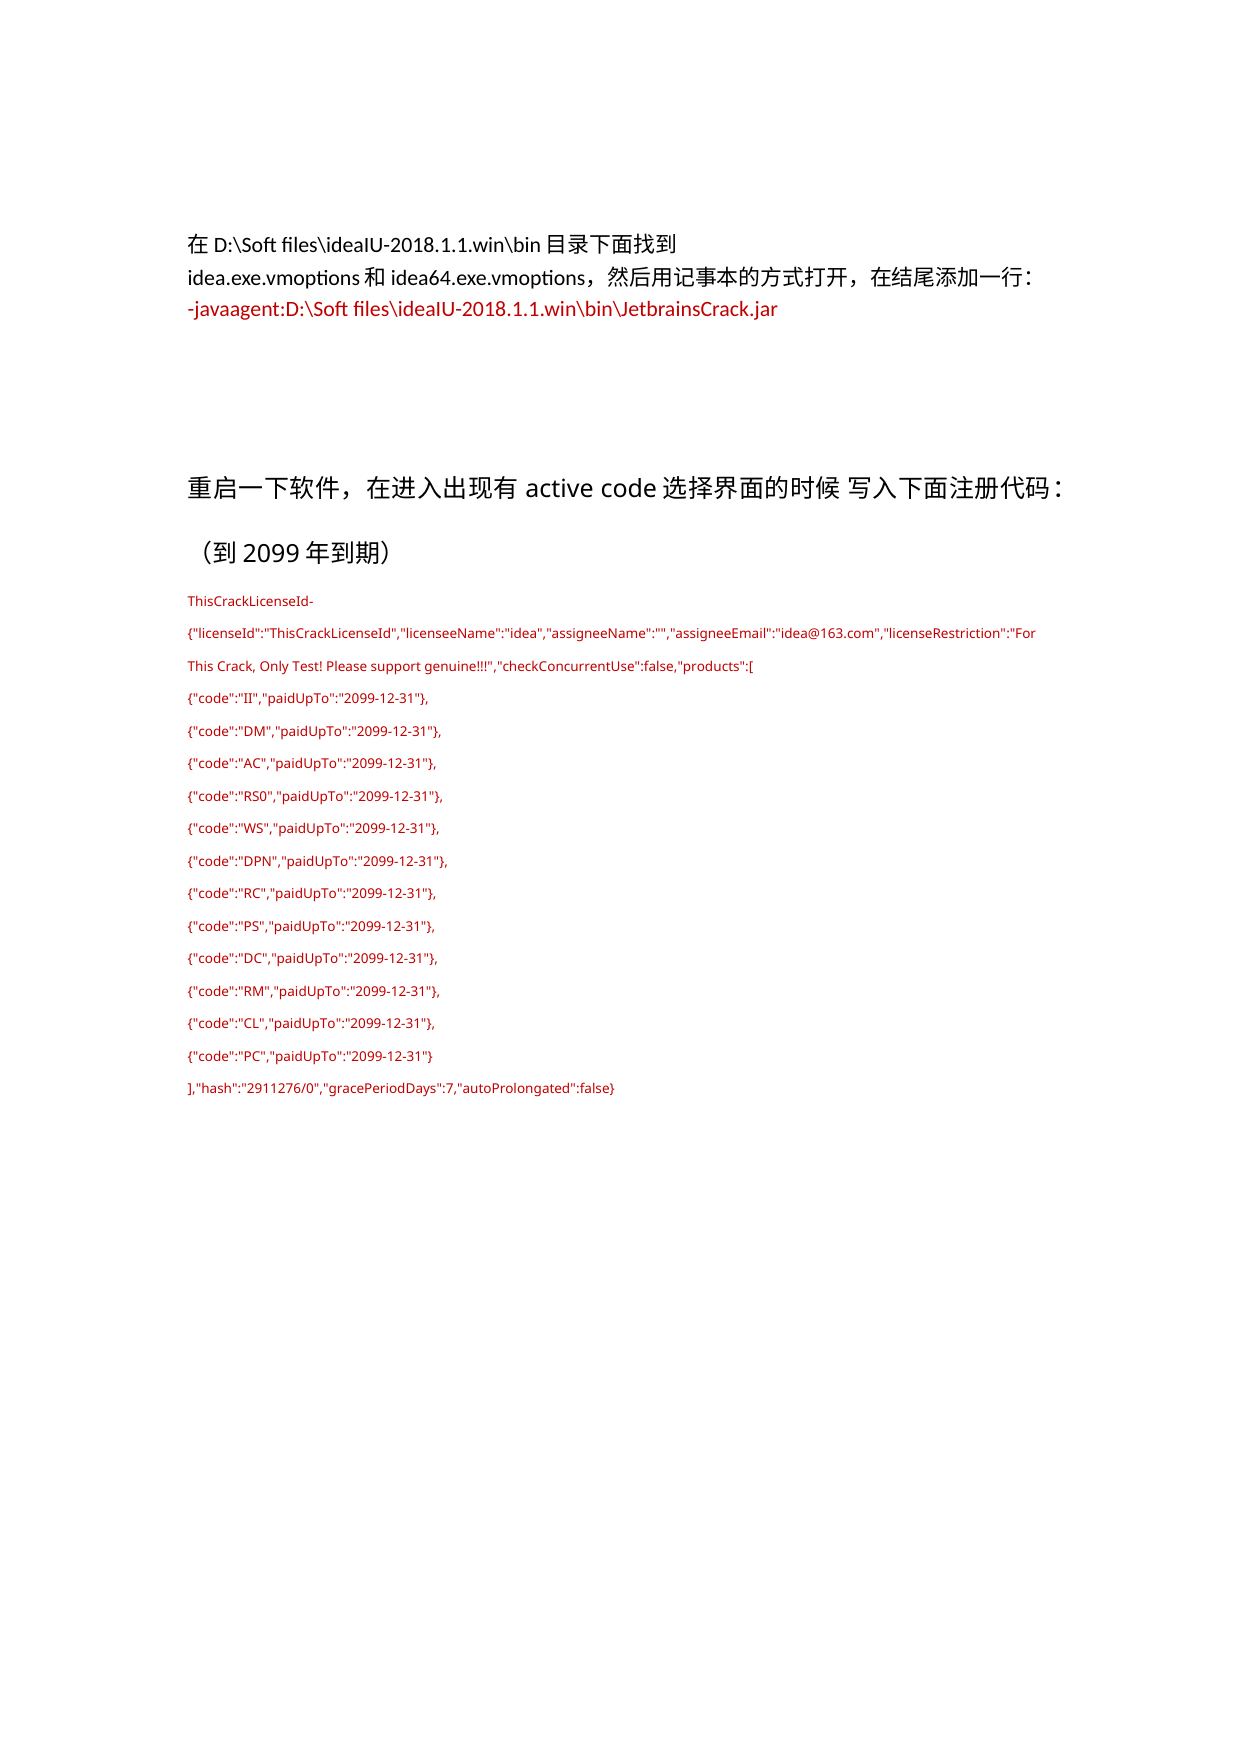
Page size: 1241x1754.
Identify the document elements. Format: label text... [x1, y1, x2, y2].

text {"code":"PS","paidUpTo":"2099-12-31"}, [187, 909, 1053, 942]
text {"code":"RC","paidUpTo":"2099-12-31"}, [187, 877, 1053, 909]
list 在D:\Soft files\ideaIU-2018.1.1.win\bin目录下面找到 [187, 227, 1053, 259]
text {"code":"DC","paidUpTo":"2099-12-31"}, [187, 942, 1053, 974]
text {"code":"PC","paidUpTo":"2099-12-31"} [187, 1039, 1053, 1072]
text {"code":"WS","paidUpTo":"2099-12-31"}, [187, 812, 1053, 844]
text {"code":"AC","paidUpTo":"2099-12-31"}, [187, 747, 1053, 779]
list 重启一下软件，在进入出现有active code选择界面的时候 写入下面注册代码：（到2099年到期） [187, 454, 1053, 584]
text {"code":"DPN","paidUpTo":"2099-12-31"}, [187, 844, 1053, 877]
text {"code":"II","paidUpTo":"2099-12-31"}, [187, 682, 1053, 714]
text {"code":"DM","paidUpTo":"2099-12-31"}, [187, 714, 1053, 747]
text {"code":"RM","paidUpTo":"2099-12-31"}, [187, 974, 1053, 1007]
text {"code":"RS0","paidUpTo":"2099-12-31"}, [187, 779, 1053, 812]
list idea.exe.vmoptions和idea64.exe.vmoptions，然后用记事本的方式打开，在结尾添加一行： [187, 259, 1053, 292]
list -javaagent:D:\Soft files\ideaIU-2018.1.1.win\bin\JetbrainsCrack.jar [187, 292, 1053, 324]
text {"code":"CL","paidUpTo":"2099-12-31"}, [187, 1007, 1053, 1039]
text ],"hash":"2911276/0","gracePeriodDays":7,"autoProlongated":false} [187, 1072, 1053, 1104]
text ThisCrackLicenseId-{"licenseId":"ThisCrackLicenseId","licenseeName":"idea","assigneeName":"","assigneeEmail":"idea@163.com","licenseRestriction":"For This Crack, Only Test! Please support genuine!!!","checkConcurrentUse":false,"products":[ [187, 584, 1053, 682]
